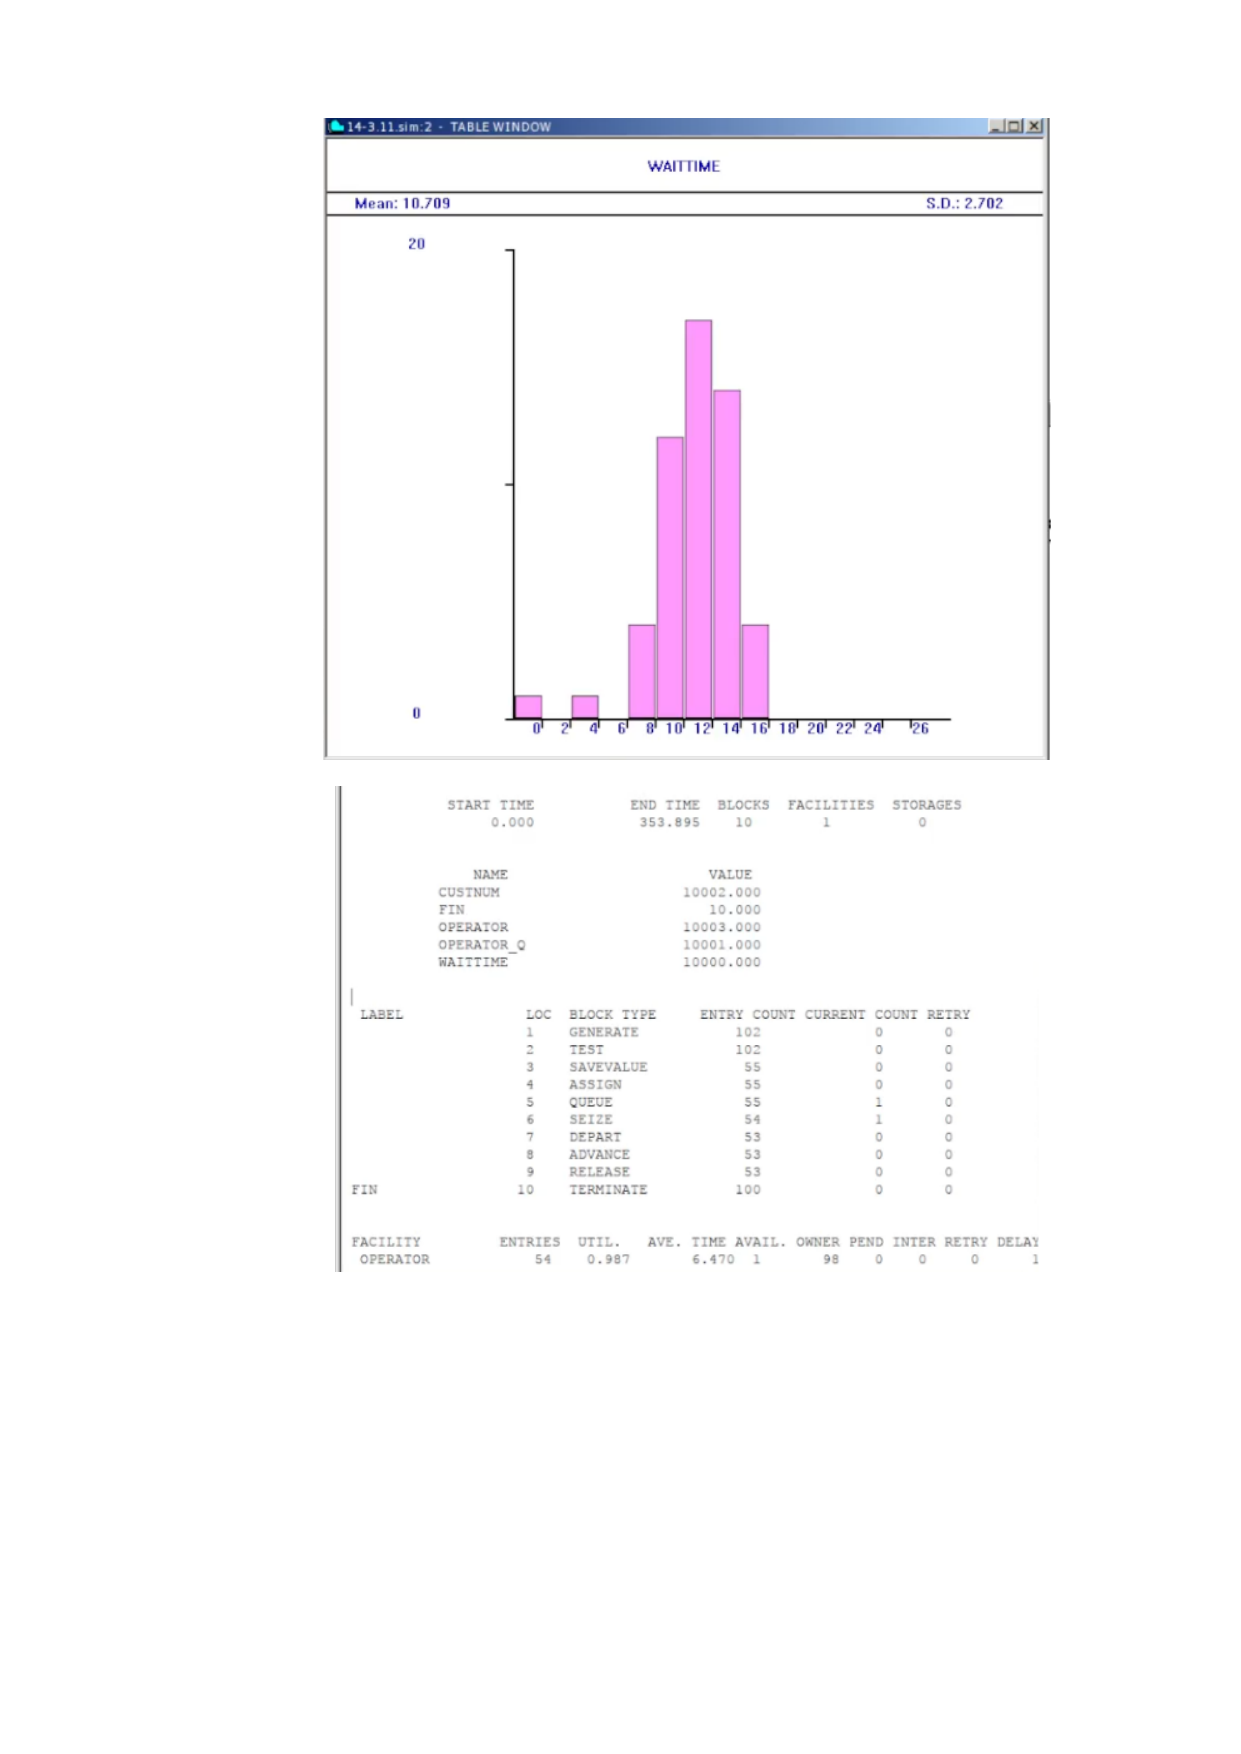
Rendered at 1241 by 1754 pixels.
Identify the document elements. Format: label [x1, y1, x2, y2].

picture [323, 118, 1051, 760]
picture [335, 786, 1039, 1272]
